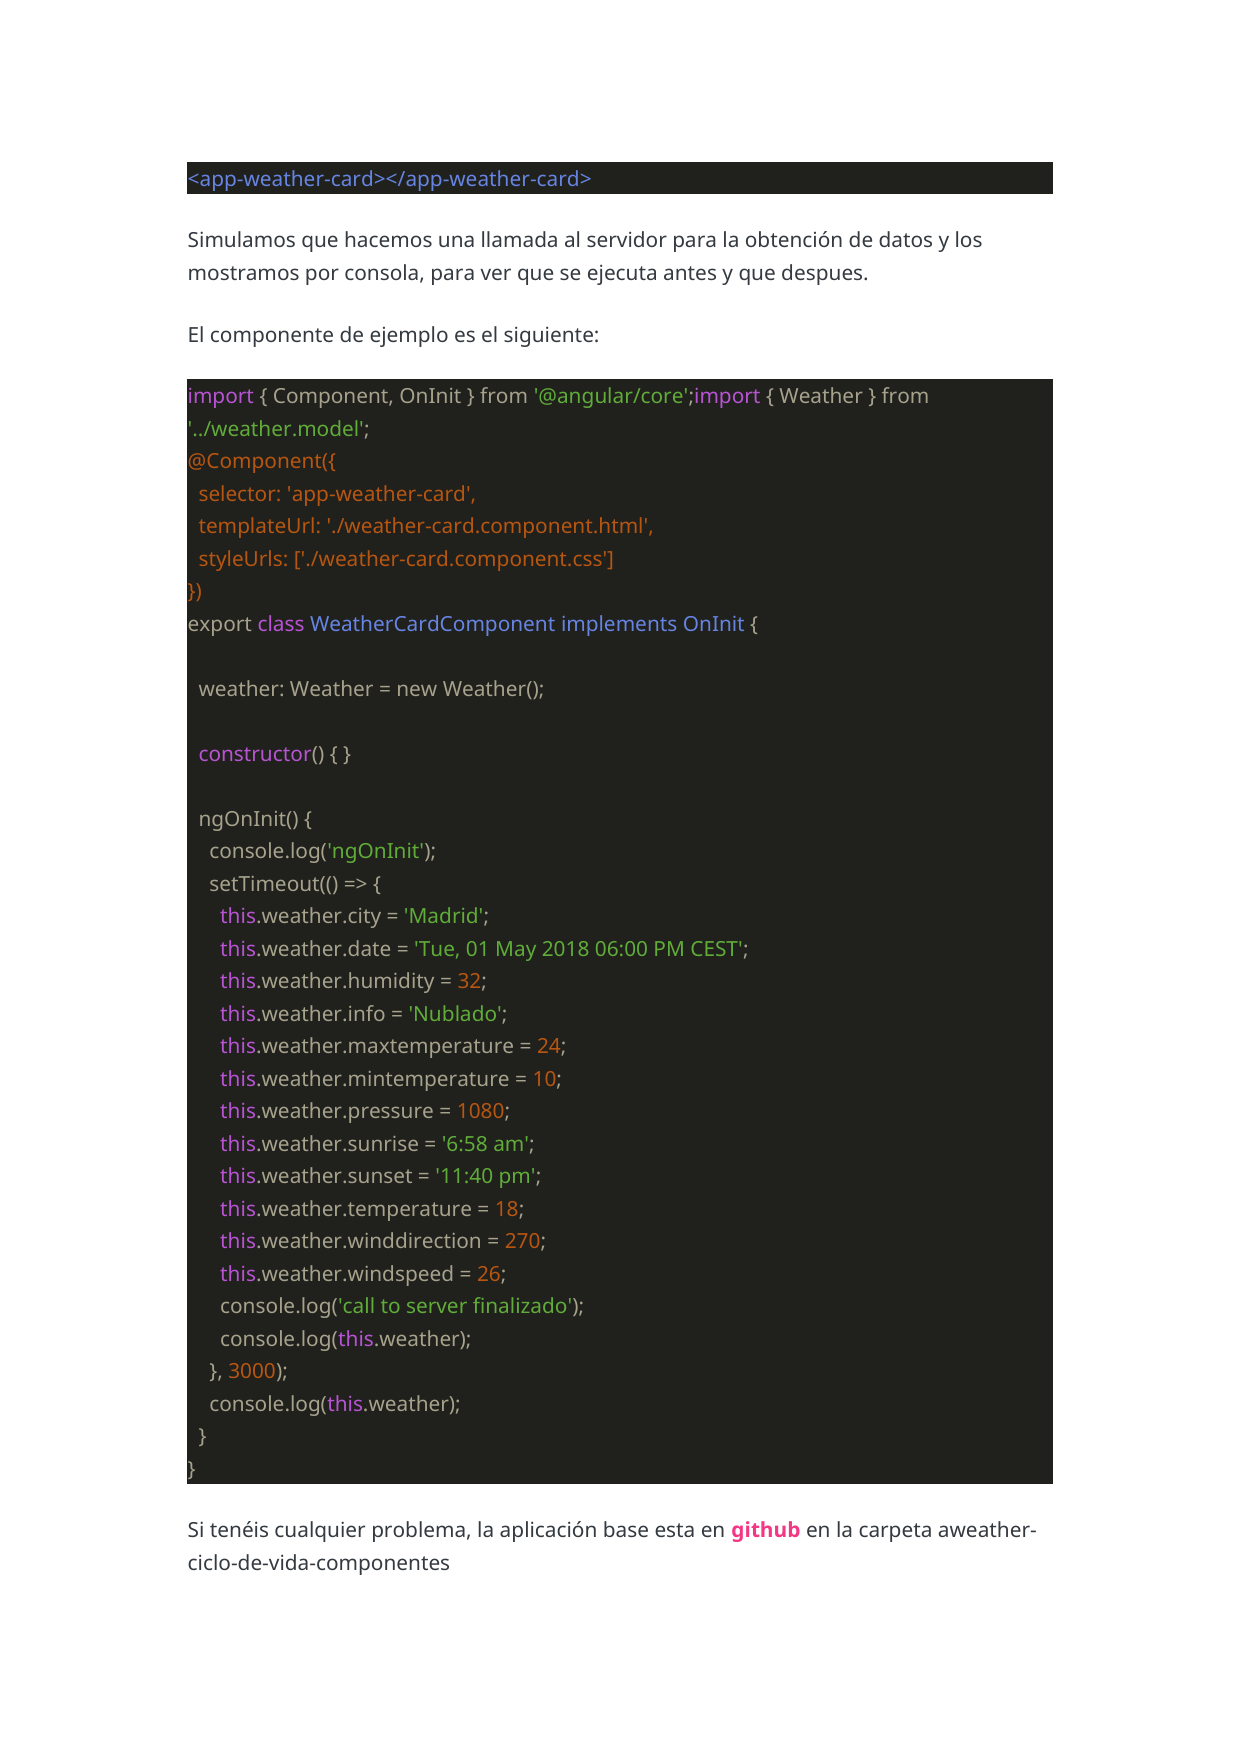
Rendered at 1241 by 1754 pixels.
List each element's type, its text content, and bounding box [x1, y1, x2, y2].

text console.log(this.weather); [187, 1387, 1053, 1419]
text templateUrl: './weather-card.component.html', [187, 509, 1053, 542]
text } [187, 1419, 1053, 1452]
text ngOnInit() { [187, 802, 1053, 834]
text }, 3000); [187, 1354, 1053, 1387]
text constructor() { } [187, 737, 1053, 769]
text import { Component, OnInit } from '@angular/core';import { Weather } from '../weather.model'; [187, 379, 1053, 444]
text Si tenéis cualquier problema, la aplicación base esta en github en la carpeta aweather-ciclo-de-vida-componentes [187, 1514, 1053, 1579]
text this.weather.sunrise = '6:58 am'; [187, 1127, 1053, 1159]
text this.weather.date = 'Tue, 01 May 2018 06:00 PM CEST'; [187, 932, 1053, 964]
text this.weather.city = 'Madrid'; [187, 899, 1053, 932]
text export class WeatherCardComponent implements OnInit { [187, 607, 1053, 639]
text El componente de ejemplo es el siguiente: [187, 318, 1053, 350]
text console.log('call to server finalizado'); [187, 1289, 1053, 1322]
text <app-weather-card></app-weather-card> [187, 162, 1053, 194]
text this.weather.humidity = 32; [187, 964, 1053, 997]
text this.weather.info = 'Nublado'; [187, 997, 1053, 1029]
text weather: Weather = new Weather(); [187, 672, 1053, 704]
text this.weather.mintemperature = 10; [187, 1062, 1053, 1094]
text this.weather.windspeed = 26; [187, 1257, 1053, 1289]
text this.weather.winddirection = 270; [187, 1224, 1053, 1257]
text this.weather.maxtemperature = 24; [187, 1029, 1053, 1062]
text this.weather.sunset = '11:40 pm'; [187, 1159, 1053, 1192]
text styleUrls: ['./weather-card.component.css'] [187, 542, 1053, 574]
text this.weather.pressure = 1080; [187, 1094, 1053, 1127]
text @Component({ [187, 444, 1053, 477]
text } [187, 1452, 1053, 1484]
text this.weather.temperature = 18; [187, 1192, 1053, 1224]
text Simulamos que hacemos una llamada al servidor para la obtención de datos y los mostramos por consola, para ver que se ejecuta antes y que despues. [187, 224, 1053, 289]
text console.log('ngOnInit'); [187, 834, 1053, 867]
text }) [187, 574, 1053, 607]
text setTimeout(() => { [187, 867, 1053, 899]
text selector: 'app-weather-card', [187, 477, 1053, 509]
text console.log(this.weather); [187, 1322, 1053, 1354]
